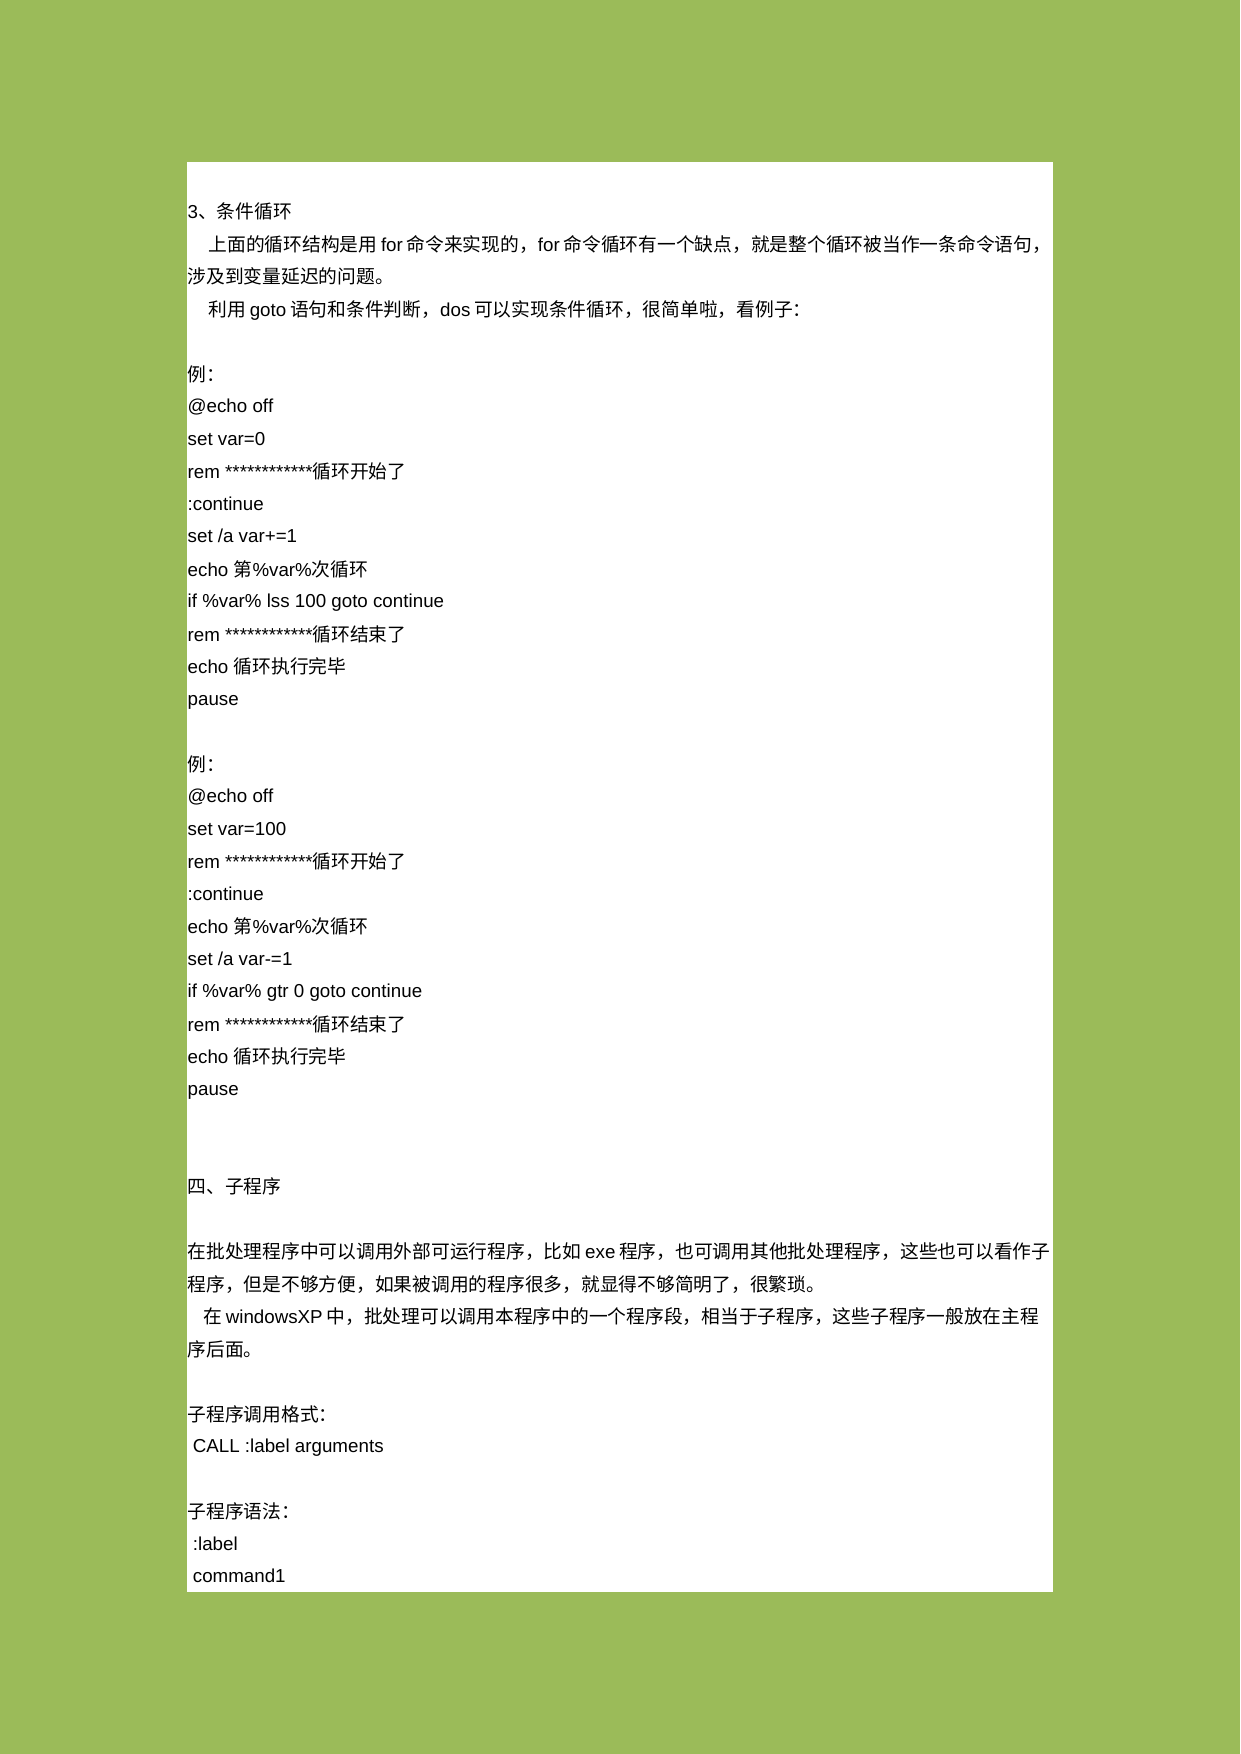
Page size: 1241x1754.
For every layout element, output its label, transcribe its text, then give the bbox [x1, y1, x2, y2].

text :continue [187, 877, 1053, 909]
text echo 循环执行完毕 [187, 649, 1053, 682]
text @echo off [187, 779, 1053, 812]
text if %var% gtr 0 goto continue [187, 974, 1053, 1007]
text echo 第%var%次循环 [187, 552, 1053, 584]
text 利用goto语句和条件判断，dos可以实现条件循环，很简单啦，看例子： [187, 292, 1053, 324]
text 例： [187, 357, 1053, 389]
text 子程序语法： [187, 1494, 1053, 1527]
text echo 循环执行完毕 [187, 1039, 1053, 1072]
text CALL :label arguments [187, 1429, 1053, 1462]
text set var=100 [187, 812, 1053, 844]
text 3、条件循环 [187, 194, 1053, 227]
text rem ************循环结束了 [187, 617, 1053, 649]
text command1 [187, 1559, 1053, 1592]
text if %var% lss 100 goto continue [187, 584, 1053, 617]
text set var=0 [187, 422, 1053, 454]
text :continue [187, 487, 1053, 519]
text 例： [187, 747, 1053, 779]
text 子程序调用格式： [187, 1397, 1053, 1429]
text rem ************循环结束了 [187, 1007, 1053, 1039]
text :label [187, 1527, 1053, 1559]
text 上面的循环结构是用for命令来实现的，for命令循环有一个缺点，就是整个循环被当作一条命令语句，涉及到变量延迟的问题。 [187, 227, 1053, 292]
text rem ************循环开始了 [187, 844, 1053, 877]
text 在批处理程序中可以调用外部可运行程序，比如exe程序，也可调用其他批处理程序，这些也可以看作子程序，但是不够方便，如果被调用的程序很多，就显得不够简明了，很繁琐。 [187, 1234, 1053, 1299]
text pause [187, 682, 1053, 714]
text set /a var+=1 [187, 519, 1053, 552]
text @echo off [187, 389, 1053, 422]
text pause [187, 1072, 1053, 1104]
text 四、子程序 [187, 1169, 1053, 1202]
text rem ************循环开始了 [187, 454, 1053, 487]
text echo 第%var%次循环 [187, 909, 1053, 942]
text 在windowsXP中，批处理可以调用本程序中的一个程序段，相当于子程序，这些子程序一般放在主程序后面。 [187, 1299, 1053, 1364]
text set /a var-=1 [187, 942, 1053, 974]
